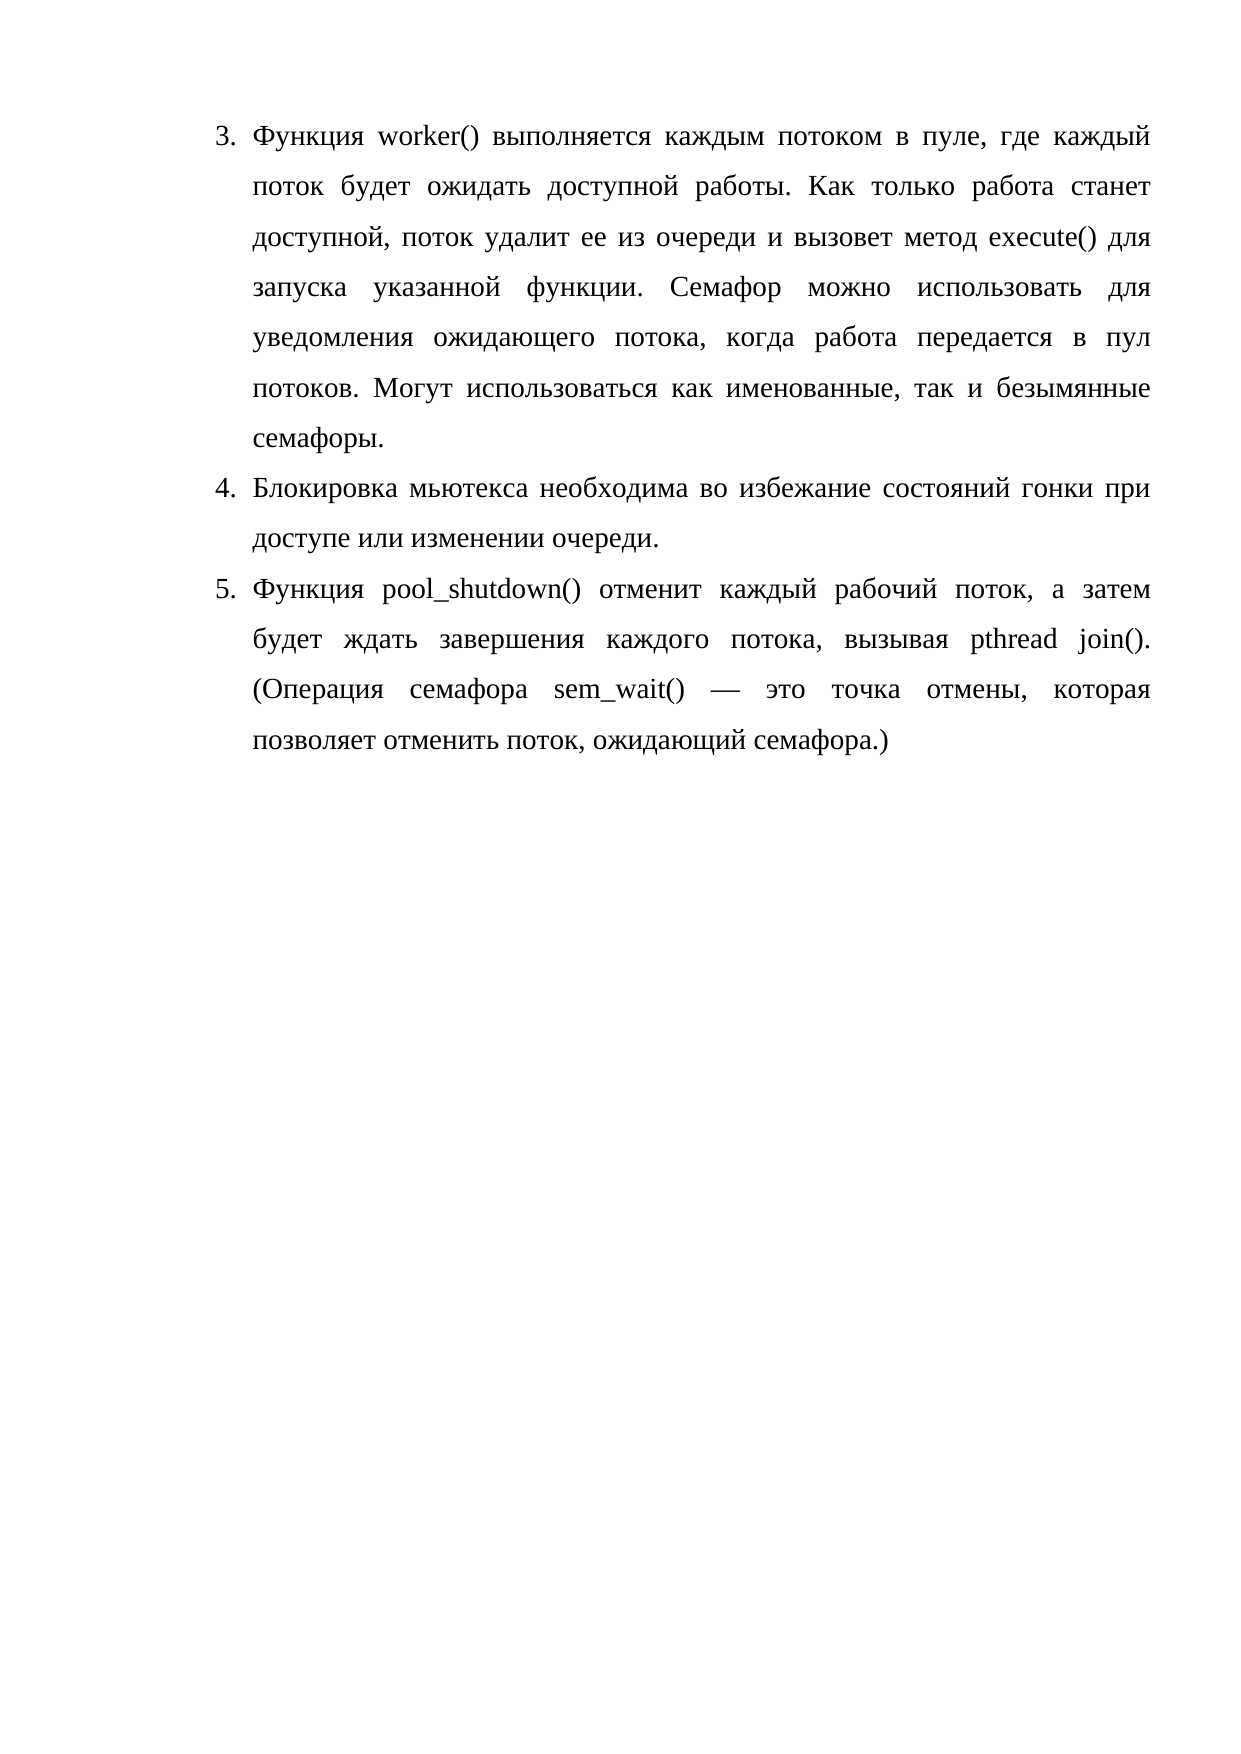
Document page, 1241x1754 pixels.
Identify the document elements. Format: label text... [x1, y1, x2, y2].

list Функция worker() выполняется каждым потоком в пуле, где каждый поток будет ожидать доступной работы. Как только работа станет доступной, поток удалит ее из очереди и вызовет метод execute() для запуска указанной функции. Семафор можно использовать для уведомления ожидающего потока, когда работа передается в пул потоков. Могут использоваться как именованные, так и безымянные семафоры. [215, 118, 1152, 453]
list Блокировка мьютекса необходима во избежание состояний гонки при доступе или изменении очереди. [215, 470, 1152, 554]
list Функция pool_shutdown() отменит каждый рабочий поток, а затем будет ждать завершения каждого потока, вызывая pthread join(). (Операция семафора sem_wait() — это точка отмены, которая позволяет отменить поток, ожидающий семафора.) [215, 571, 1152, 755]
